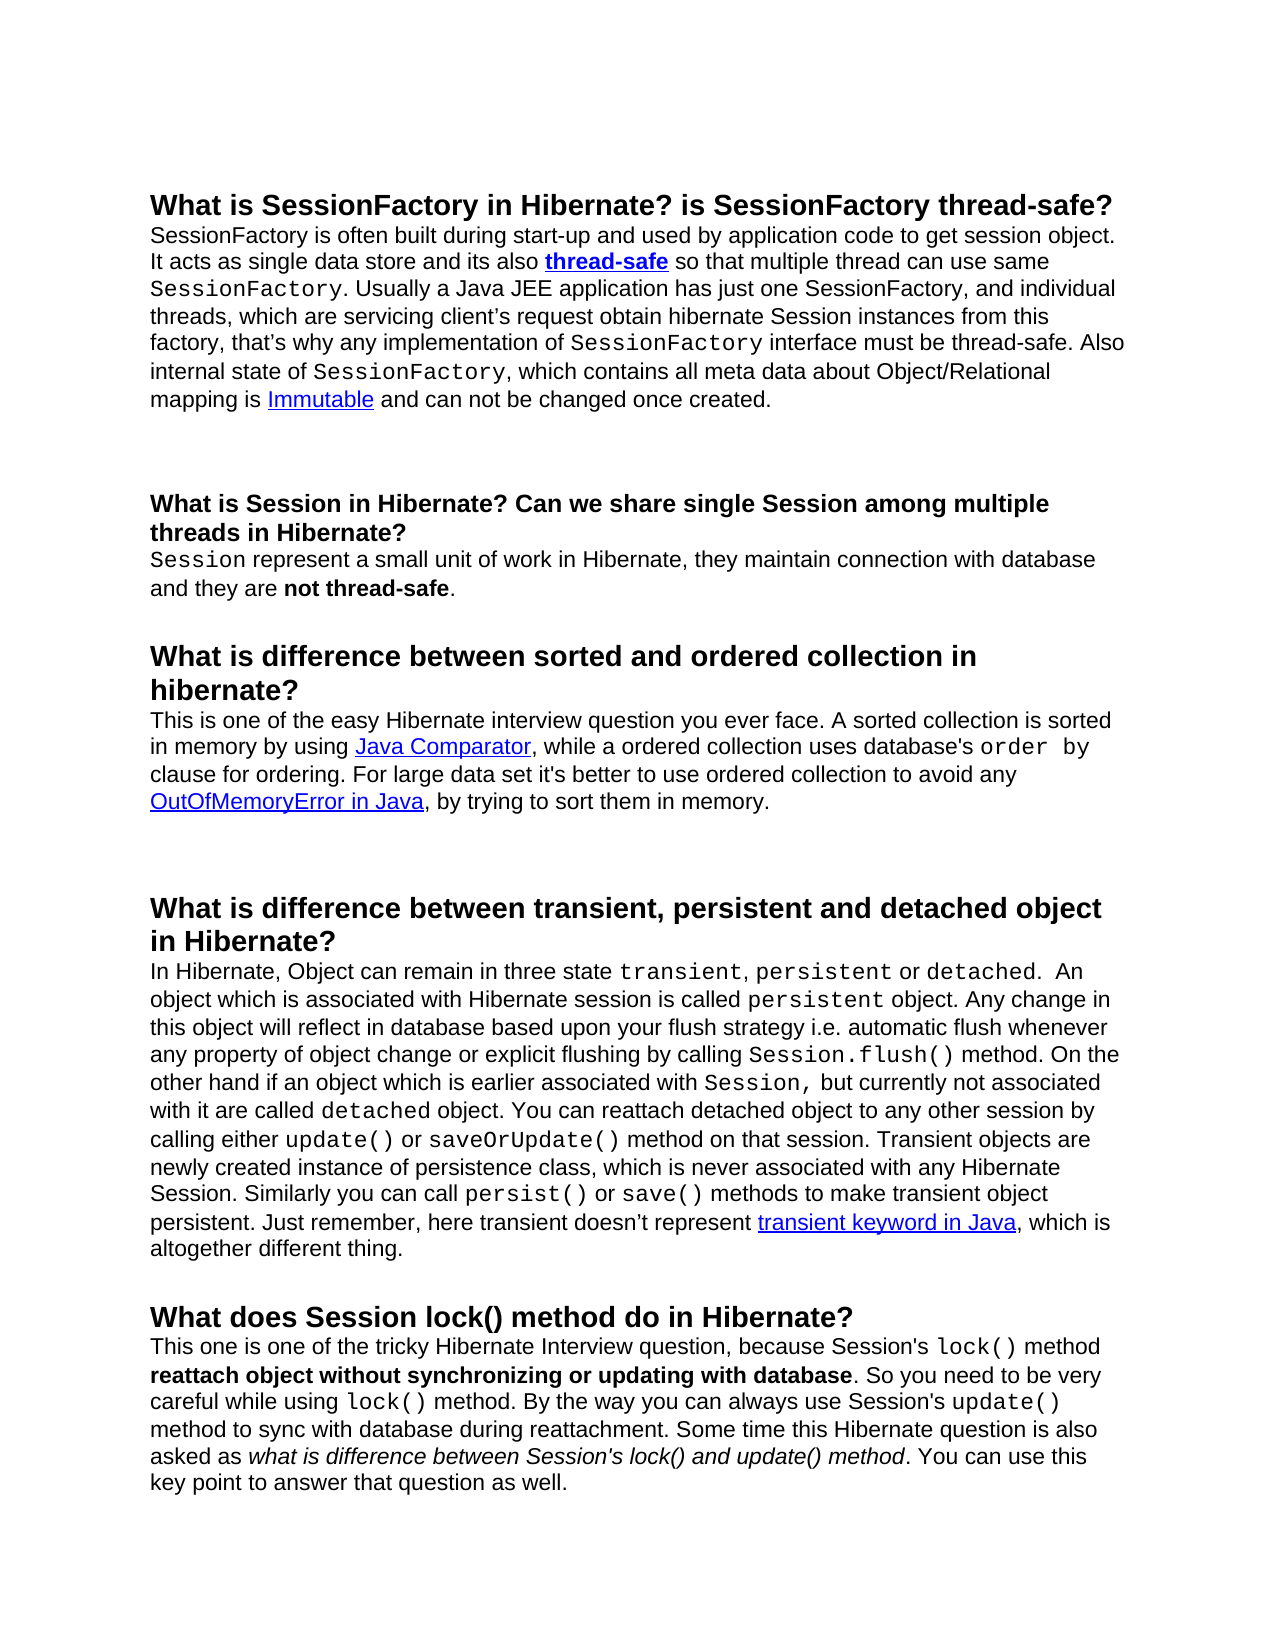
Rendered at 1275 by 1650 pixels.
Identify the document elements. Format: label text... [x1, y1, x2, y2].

text This is one of the easy Hibernate interview question you ever face. A sorted collection is sorted in memory by using Java Comparator, while a ordered collection uses database's order by clause for ordering. For large data set it's better to use ordered collection to avoid any OutOfMemoryError in Java, by trying to sort them in memory. [150, 707, 1125, 814]
text In Hibernate, Object can remain in three state transient, persistent or detached. An object which is associated with Hibernate session is called persistent object. Any change in this object will reflect in database based upon your flush strategy i.e. automatic flush whenever any property of object change or explicit flushing by calling Session.flush() method. On the other hand if an object which is earlier associated with Session, but currently not associated with it are called detached object. You can reattach detached object to any other session by calling either update() or saveOrUpdate() method on that session. Transient objects are newly created instance of persistence class, which is never associated with any Hibernate Session. Similarly you can call persist() or save() methods to make transient object persistent. Just remember, here transient doesn’t represent transient keyword in Java, which is altogether different thing. [150, 958, 1125, 1261]
text What does Session lock() method do in Hibernate? [150, 1300, 1125, 1333]
text What is difference between sorted and ordered collection in hibernate? [150, 639, 1125, 707]
text Session represent a small unit of work in Hibernate, they maintain connection with database and they are not thread-safe. [150, 546, 1125, 601]
text What is difference between transient, persistent and detached object in Hibernate? [150, 891, 1125, 958]
text SessionFactory is often built during start-up and used by application code to get session object. It acts as single data store and its also thread-safe so that multiple thread can use same SessionFactory. Usually a Java JEE application has just one SessionFactory, and individual threads, which are servicing client’s request obtain hibernate Session instances from this factory, that’s why any implementation of SessionFactory interface must be thread-safe. Also internal state of SessionFactory, which contains all meta data about Object/Relational mapping is Immutable and can not be changed once created. [150, 222, 1125, 412]
text What is Session in Hibernate? Can we share single Session among multiple threads in Hibernate? [150, 489, 1125, 546]
text This one is one of the tricky Hibernate Interview question, because Session's lock() method reattach object without synchronizing or updating with database. So you need to be very careful while using lock() method. By the way you can always use Session's update() method to sync with database during reattachment. Some time this Hibernate question is also asked as what is difference between Session's lock() and update() method. You can use this key point to answer that question as well. [150, 1333, 1125, 1495]
text What is SessionFactory in Hibernate? is SessionFactory thread-safe? [150, 188, 1125, 222]
